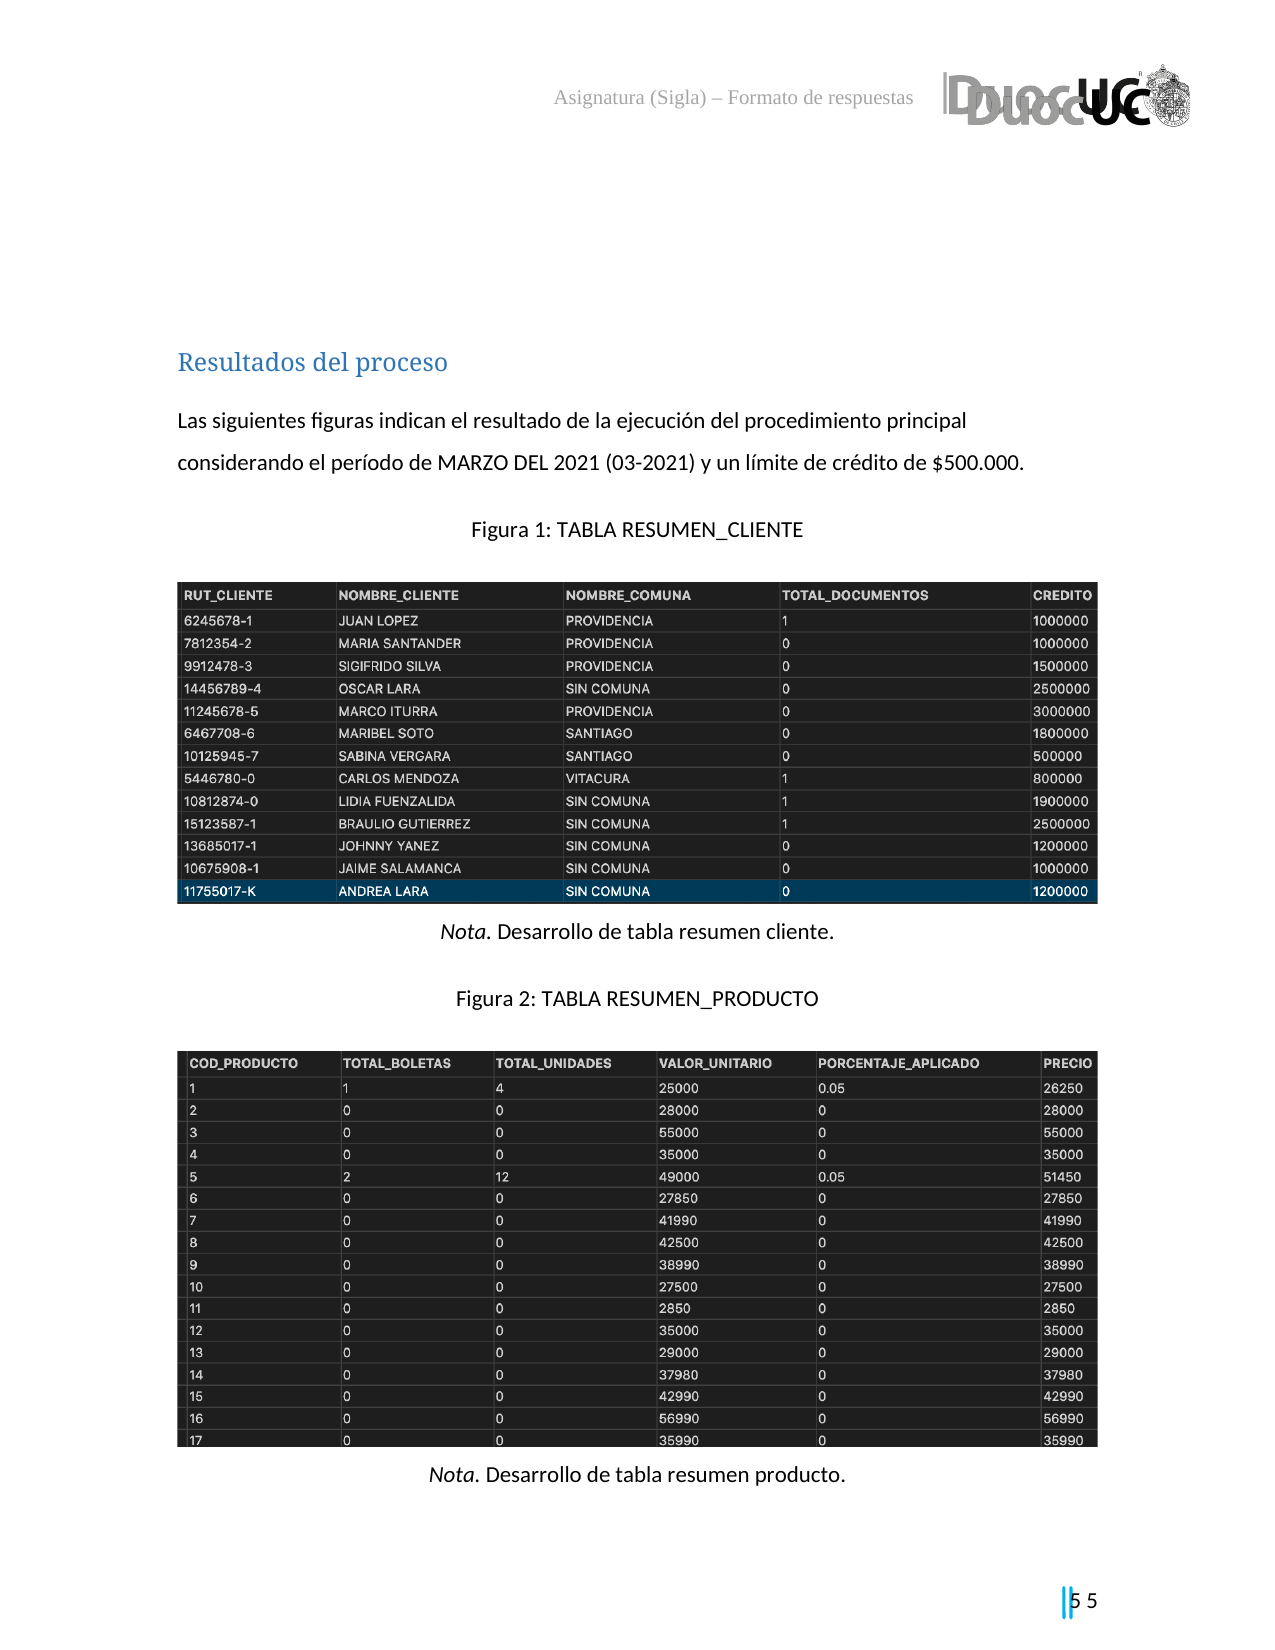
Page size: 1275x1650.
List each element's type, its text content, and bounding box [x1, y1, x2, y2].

text Nota. Desarrollo de tabla resumen cliente. [177, 904, 1098, 945]
picture [177, 582, 1098, 880]
text Figura 1: TABLA RESUMEN_CLIENTE [177, 516, 1098, 543]
subtitle Resultados del proceso [177, 345, 1098, 379]
text Nota. Desarrollo de tabla resumen producto. [177, 1447, 1098, 1488]
picture [949, 64, 1190, 131]
text Figura 2: TABLA RESUMEN_PRODUCTO [177, 984, 1098, 1012]
picture [177, 900, 1098, 904]
text Las siguientes figuras indican el resultado de la ejecución del procedimiento principal considerando el período de MARZO DEL 2021 (03-2021) y un límite de crédito de $500.000. [177, 407, 1098, 477]
picture [177, 1051, 1098, 1447]
